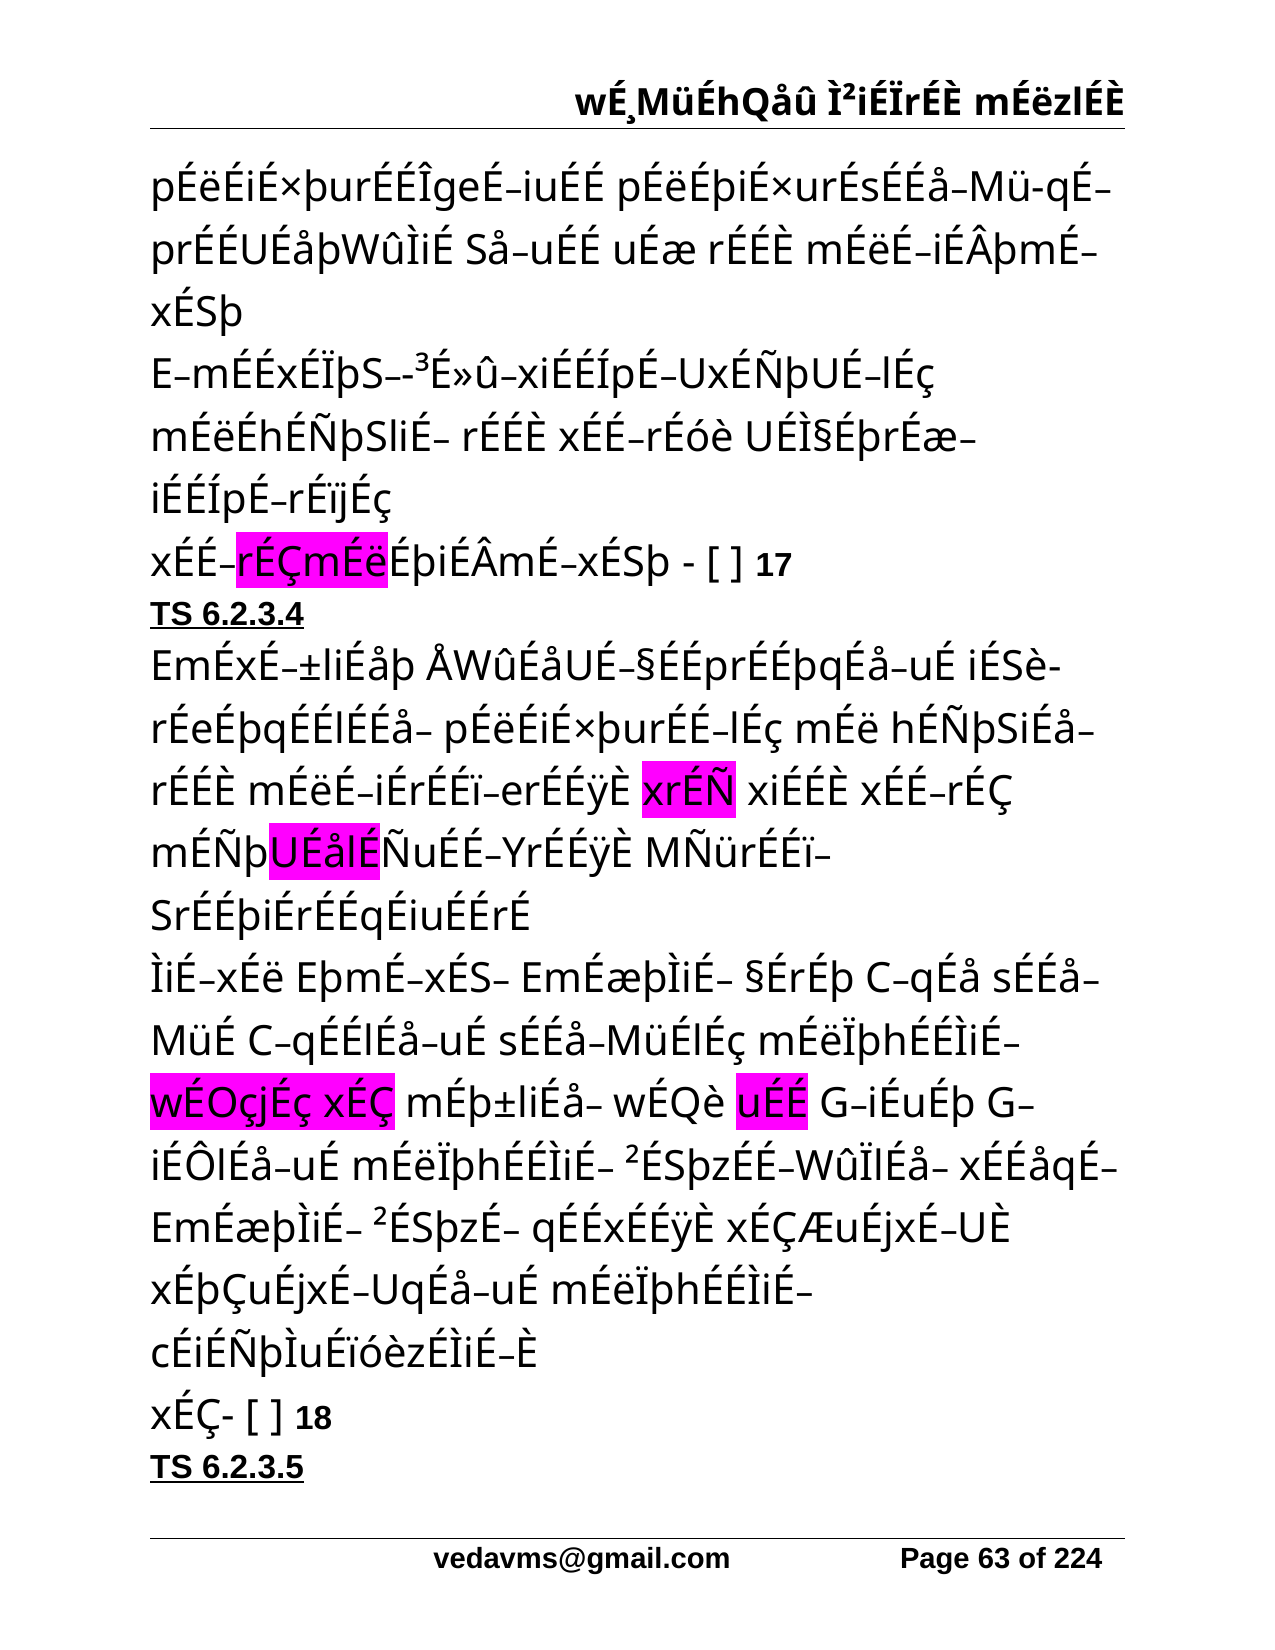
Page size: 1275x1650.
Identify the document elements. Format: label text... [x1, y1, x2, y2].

text E–mÉÉxÉÏþS–-³É»û–xiÉÉÍpÉ–UxÉÑþUÉ–lÉç mÉëÉhÉÑþSliÉ– rÉÉÈ xÉÉ–rÉóè UÉÌ§ÉþrÉæ– iÉÉÍpÉ–rÉïjÉç [150, 344, 1125, 526]
text wÉOçjÉç xÉÇ mÉþ±liÉå– wÉQè uÉÉ G–iÉuÉþ G–iÉÔlÉå–uÉ mÉëÏþhÉÉÌiÉ– ²ÉSþzÉÉ–WûÏlÉå– xÉÉåqÉ– EmÉæþÌiÉ– ²ÉSþzÉ– qÉÉxÉÉÿÈ xÉÇÆuÉjxÉ–UÈ xÉþÇuÉjxÉ–UqÉå–uÉ mÉëÏþhÉÉÌiÉ– cÉiÉÑþÌuÉïóèzÉÌiÉ–È xÉÇ- [ ] 18 [150, 1073, 1125, 1442]
text rÉÉÈ mÉëÉ–iÉrÉÉï–erÉÉÿÈ xrÉÑ xiÉÉÈ xÉÉ–rÉÇ mÉÑþUÉålÉÑuÉÉ–YrÉÉÿÈ MÑürÉÉï–SrÉÉþiÉrÉÉqÉiuÉÉrÉ [150, 761, 1125, 942]
text ÌiÉ–xÉë EþmÉ–xÉS– EmÉæþÌiÉ– §ÉrÉþ C–qÉå sÉÉå–MüÉ C–qÉÉlÉå–uÉ sÉÉå–MüÉlÉç mÉëÏþhÉÉÌiÉ– [150, 948, 1125, 1067]
text pÉëÉiÉ×þurÉÉÎgeÉ–iuÉÉ pÉëÉþiÉ×urÉsÉÉå–Mü-qÉ–prÉÉUÉåþWûÌiÉ Så–uÉÉ uÉæ rÉÉÈ mÉëÉ–iÉÂþmÉ–xÉSþ [150, 157, 1125, 339]
text EmÉxÉ–±liÉåþ ÅWûÉåUÉ–§ÉÉprÉÉþqÉå–uÉ iÉSè-rÉeÉþqÉÉlÉÉå– pÉëÉiÉ×þurÉÉ–lÉç mÉë hÉÑþSiÉå– [150, 636, 1125, 755]
text TS 6.2.3.5 [150, 1447, 1125, 1486]
text xÉÉ–rÉÇmÉëÉþiÉÂmÉ–xÉSþ - [ ] 17 [150, 532, 236, 588]
text TS 6.2.3.4 [150, 594, 1125, 632]
text xÉÉ–rÉÇmÉëÉþiÉÂmÉ–xÉSþ - [ ] 17 [388, 532, 1125, 588]
